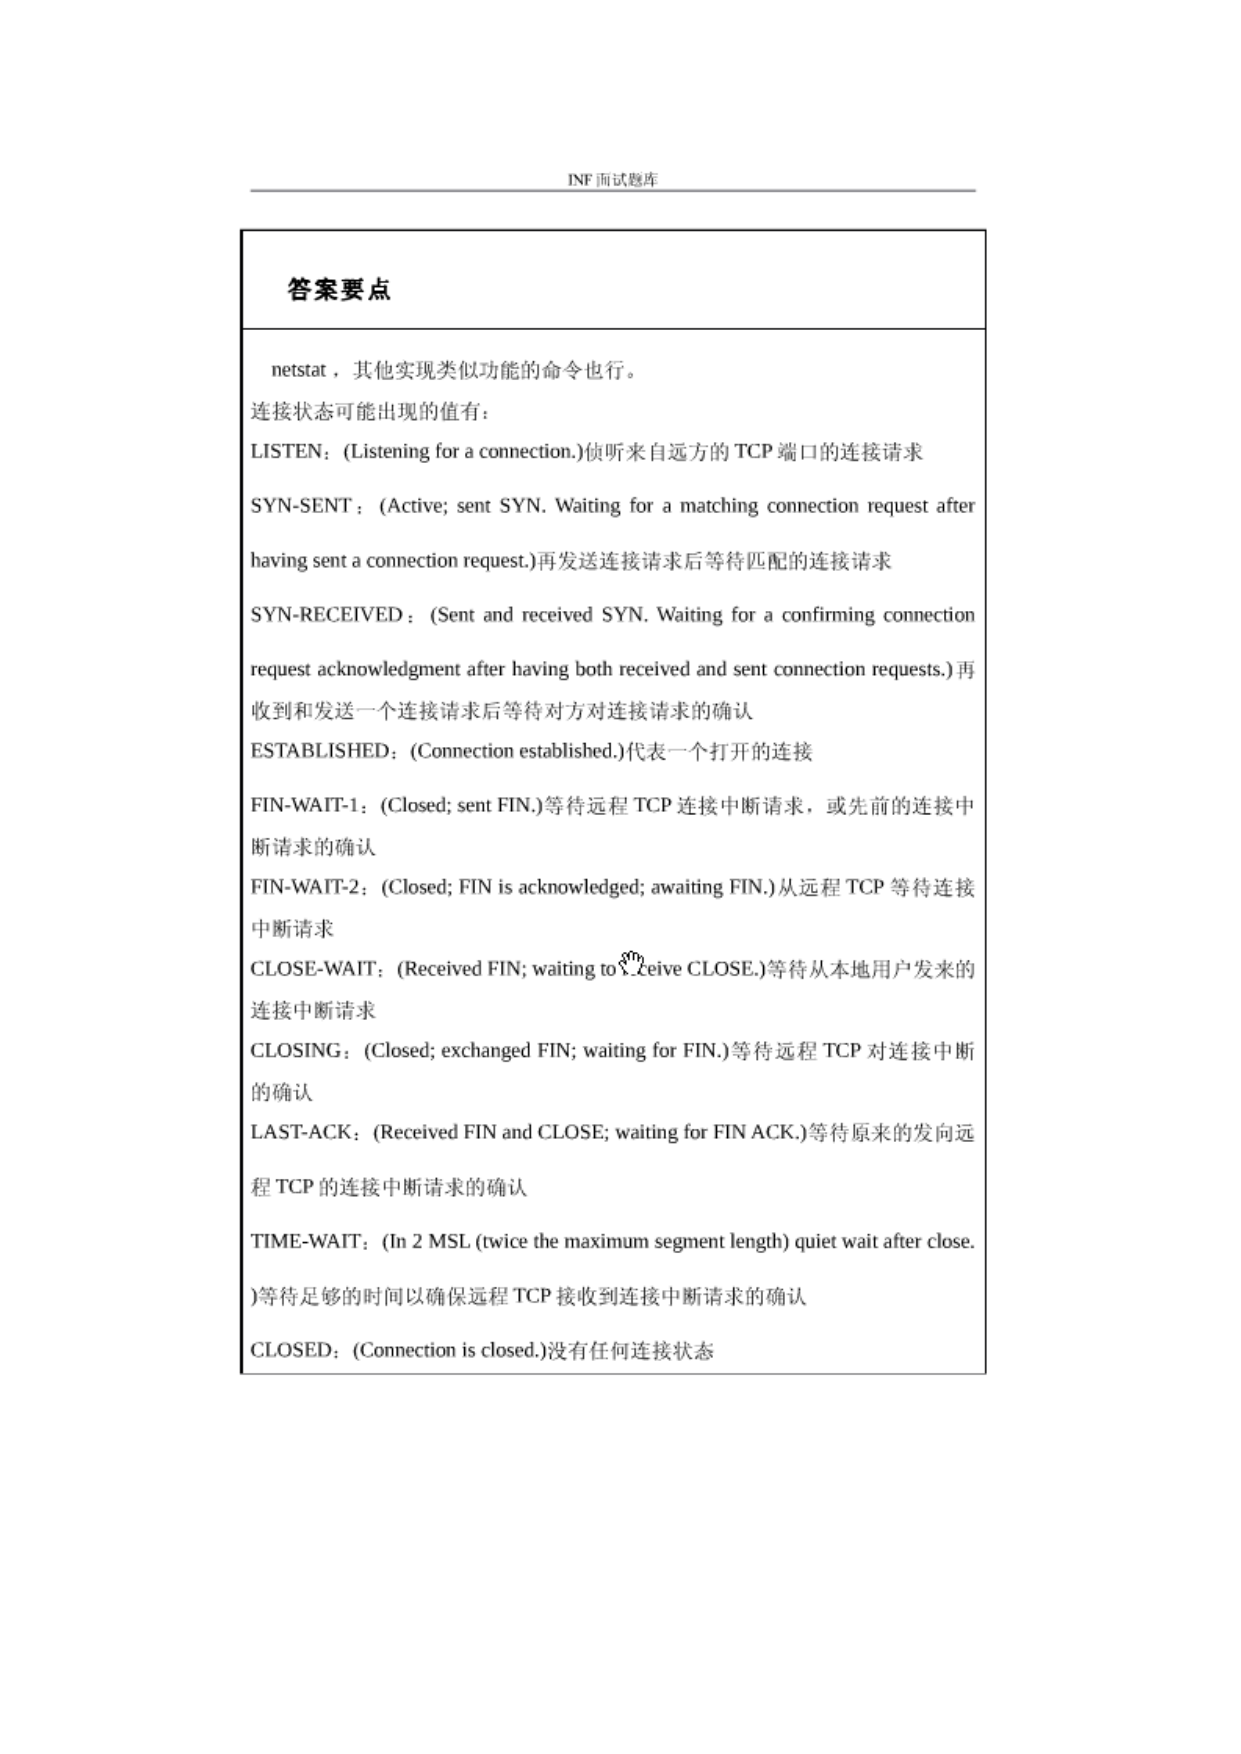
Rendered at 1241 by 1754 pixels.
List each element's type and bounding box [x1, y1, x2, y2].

picture [187, 162, 1051, 1422]
